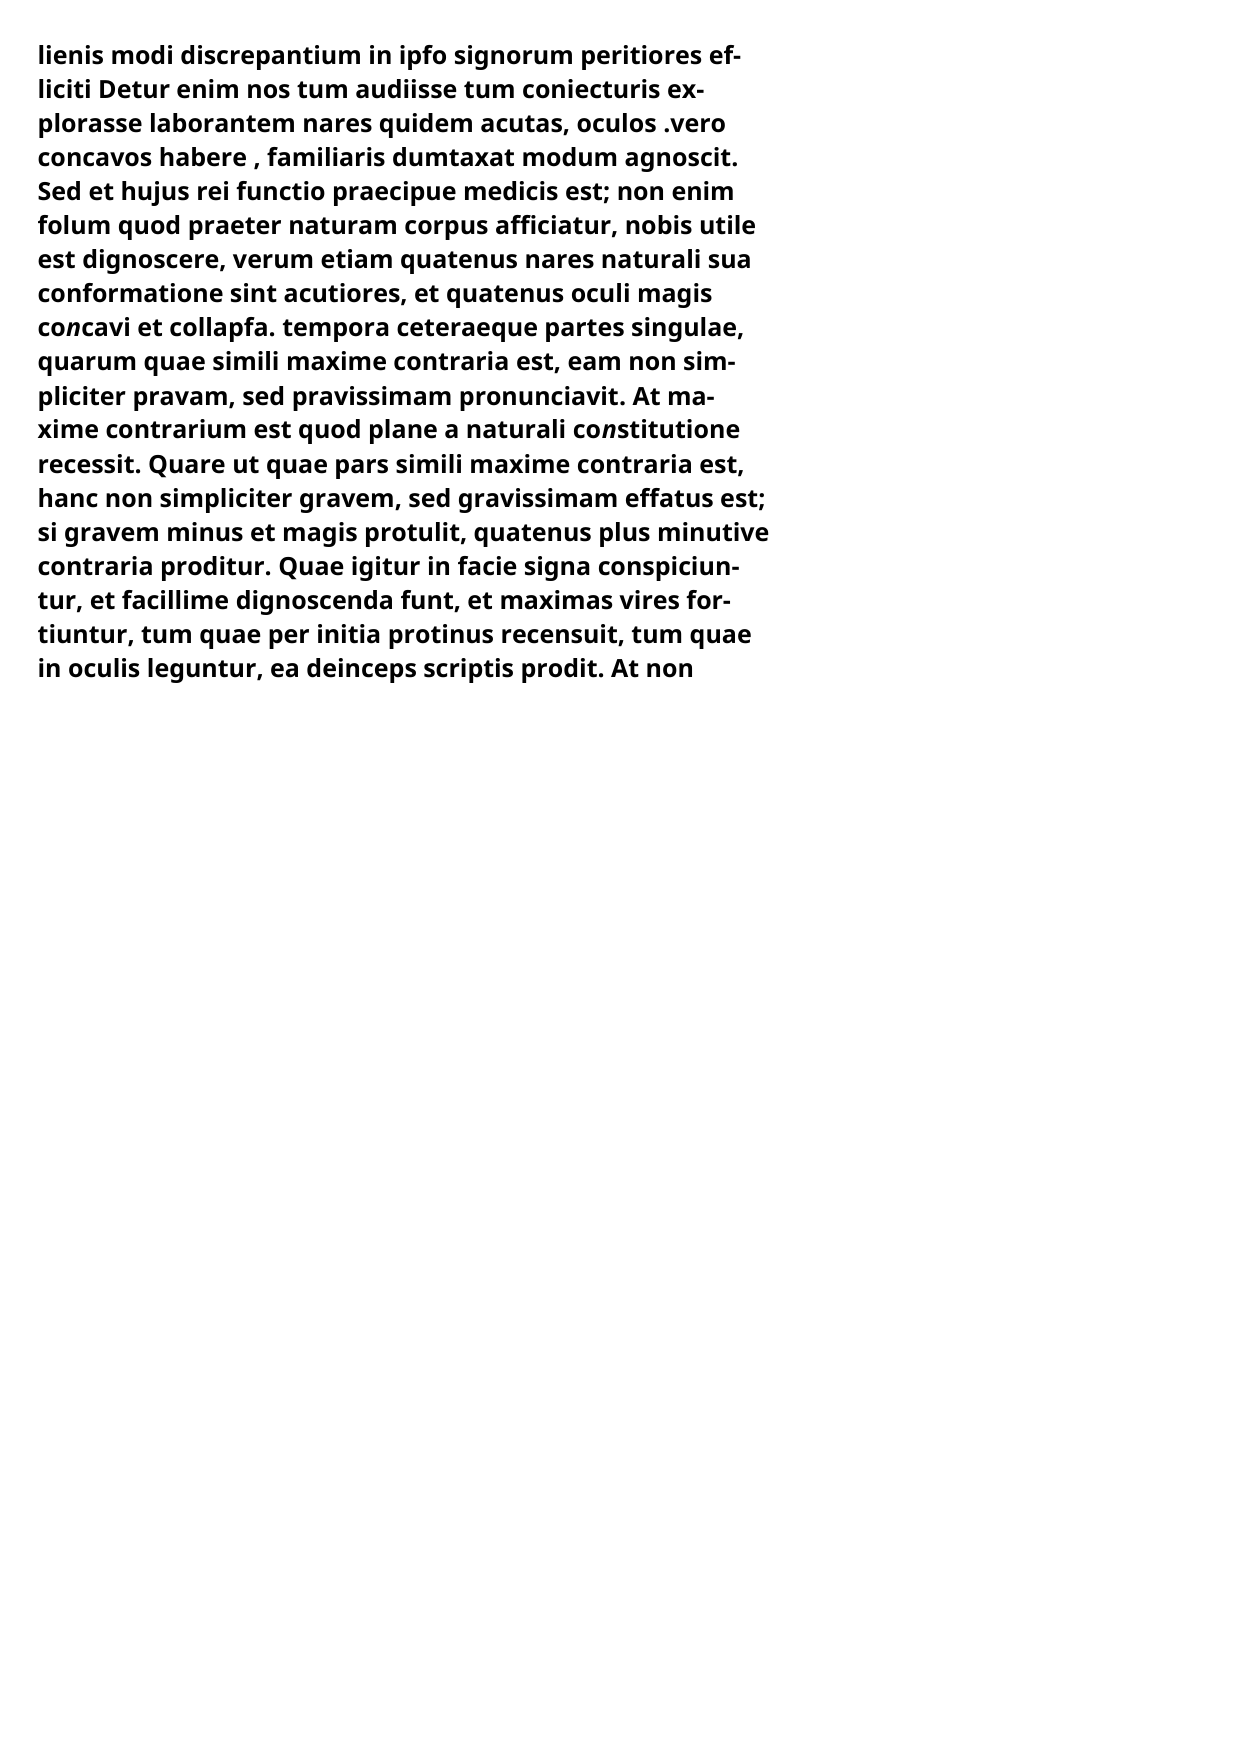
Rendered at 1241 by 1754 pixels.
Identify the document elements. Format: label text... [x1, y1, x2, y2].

text lienis modi discrepantium in ipfo signorum peritiores ef- liciti Detur enim nos tum audiisse tum coniecturis ex- plorasse laborantem nares quidem acutas, oculos .vero concavos habere , familiaris dumtaxat modum agnoscit. Sed et hujus rei functio praecipue medicis est; non enim folum quod praeter naturam corpus afficiatur, nobis utile est dignoscere, verum etiam quatenus nares naturali sua conformatione sint acutiores, et quatenus oculi magis concavi et collapfa. tempora ceteraeque partes singulae, quarum quae simili maxime contraria est, eam non sim- pliciter pravam, sed pravissimam pronunciavit. At ma- xime contrarium est quod plane a naturali constitutione recessit. Quare ut quae pars simili maxime contraria est, hanc non simpliciter gravem, sed gravissimam effatus est; si gravem minus et magis protulit, quatenus plus minutive contraria proditur. Quae igitur in facie signa conspiciun- tur, et facillime dignoscenda funt, et maximas vires for- tiuntur, tum quae per initia protinus recensuit, tum quae in oculis leguntur, ea deinceps scriptis prodit. At non [37, 37, 1203, 685]
